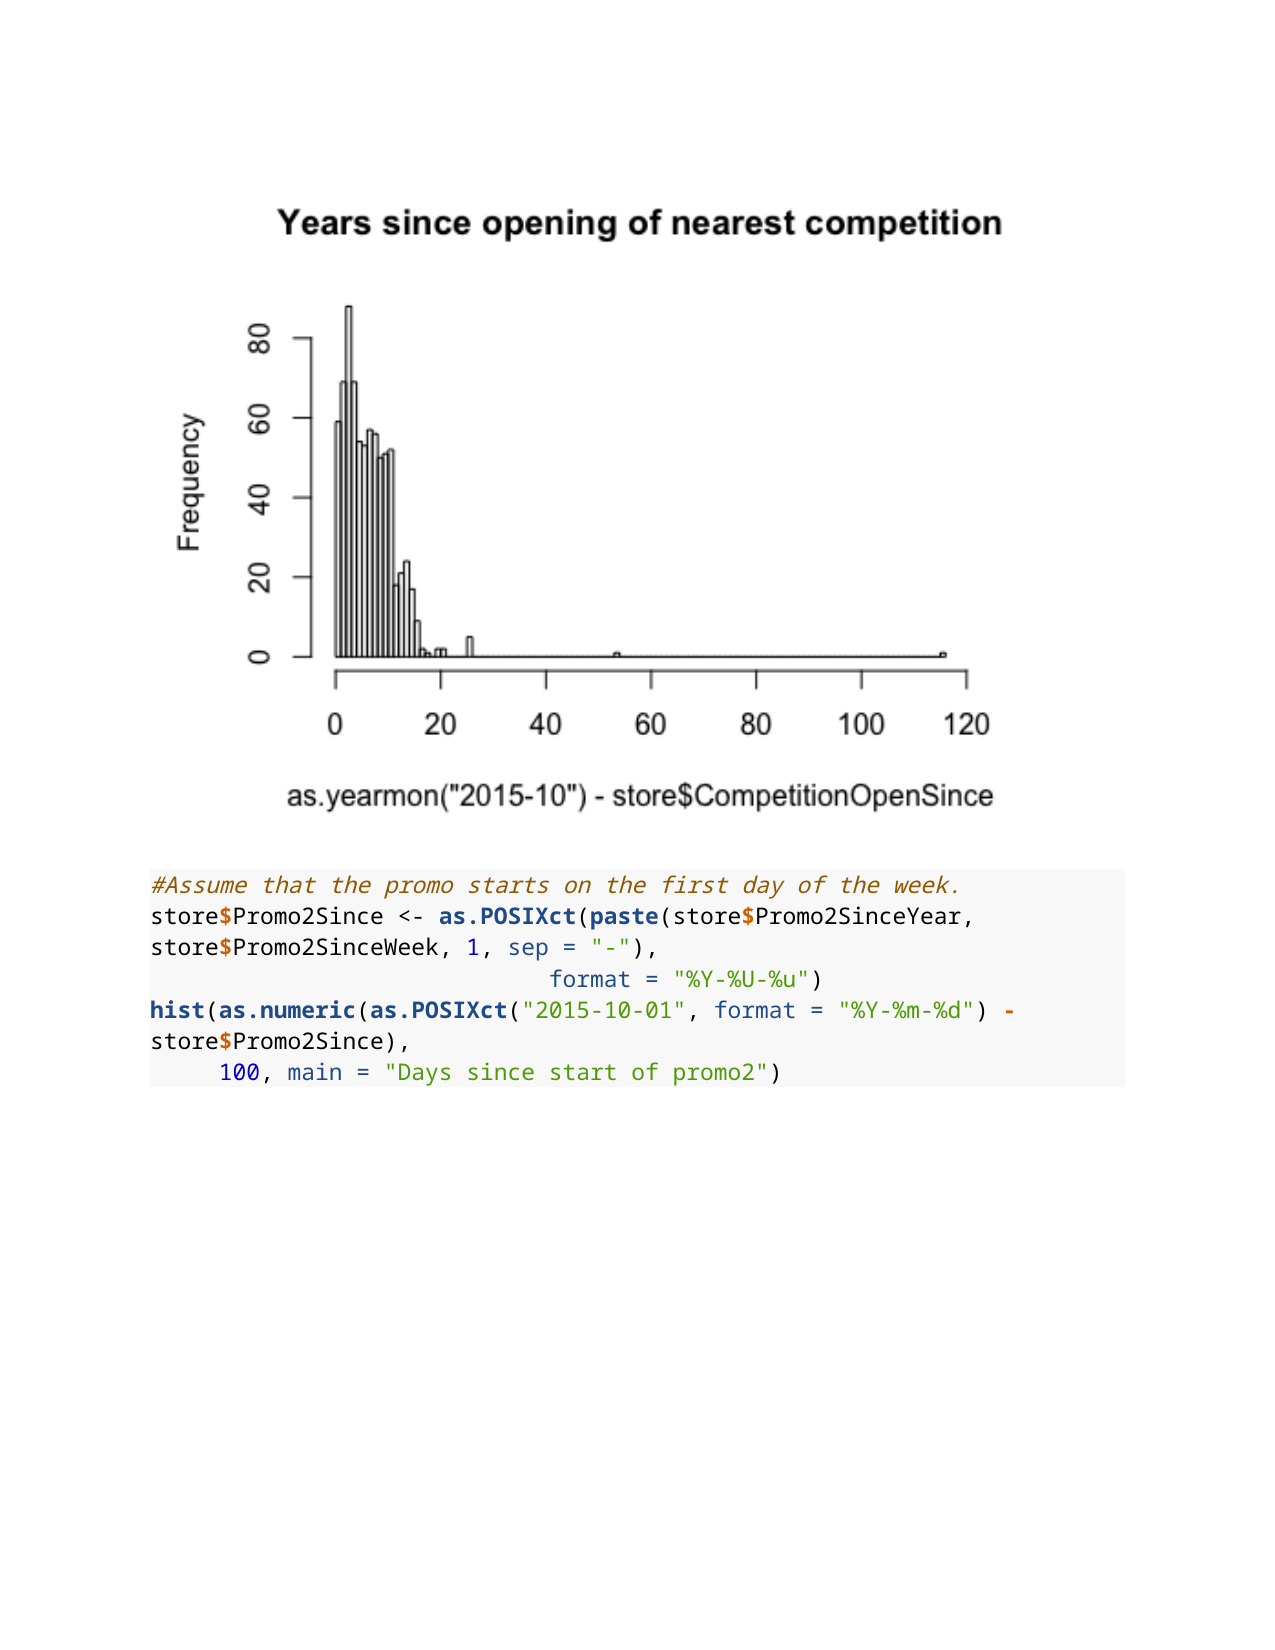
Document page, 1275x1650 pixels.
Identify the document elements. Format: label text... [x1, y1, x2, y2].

picture [168, 150, 1044, 850]
text #Assume that the promo starts on the first day of the week. store$Promo2Since <- as.POSIXct(paste(store$Promo2SinceYear, store$Promo2SinceWeek, 1, sep = "-"), format = "%Y-%U-%u") hist(as.numeric(as.POSIXct("2015-10-01", format = "%Y-%m-%d") - store$Promo2Since), 100, main = "Days since start of promo2") [150, 869, 1125, 1087]
